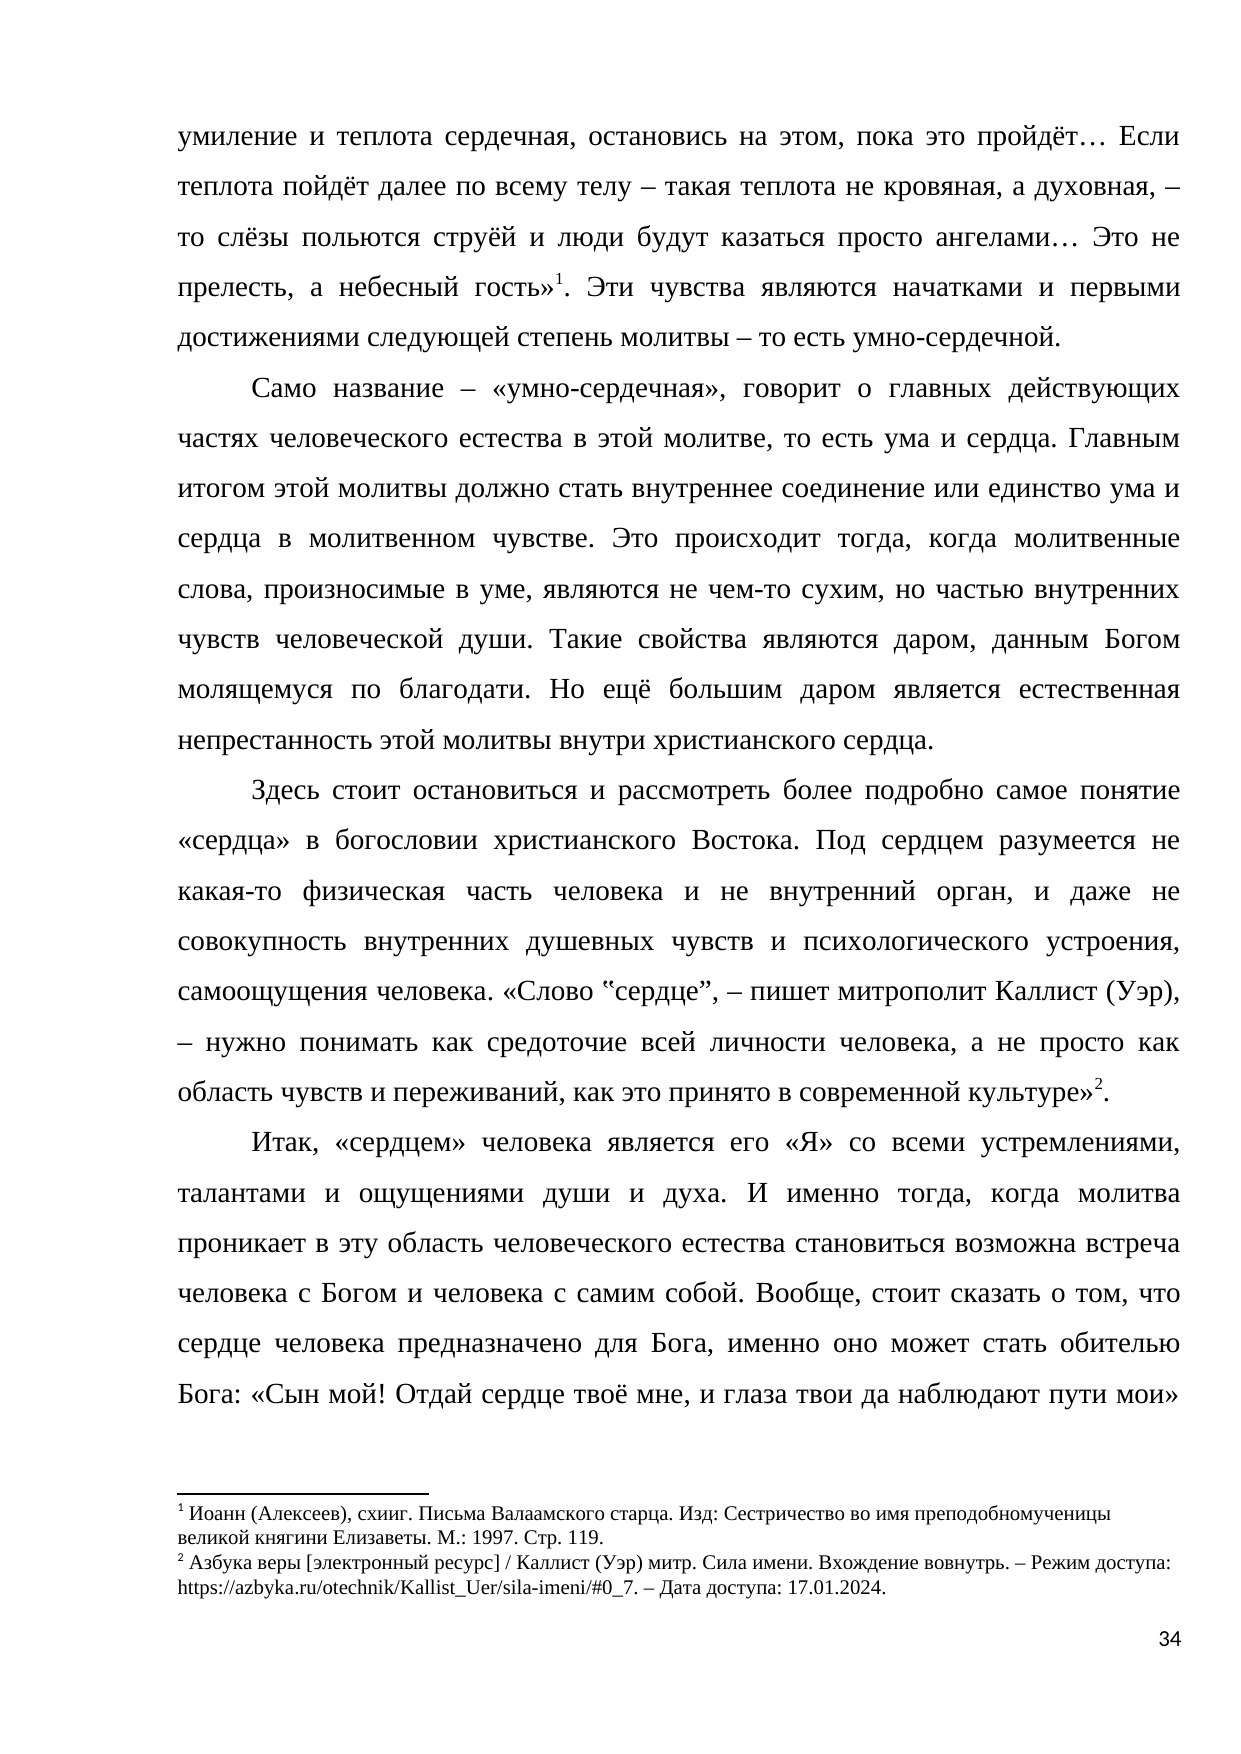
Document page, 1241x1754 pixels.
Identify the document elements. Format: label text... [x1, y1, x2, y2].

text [177, 1124, 1181, 1409]
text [177, 118, 1181, 353]
text Здесь стоит остановиться и рассмотреть более подробно самое понятие «сердца» в богословии христианского Востока. Под сердцем разумеется не какая-то физическая часть человека и не внутренний орган, и даже не совокупность внутренних душевных чувств и психологического устроения, самоощущения человека. «Слово ‟сердце”, – пишет митрополит Каллист (Уэр), – нужно понимать как средоточие всей личности человека, а не просто как область чувств и переживаний, как это принято в современной культуре». [177, 772, 1181, 1108]
text Само название – «умно-сердечная», говорит о главных действующих частях человеческого естества в этой молитве, то есть ума и сердца. Главным итогом этой молитвы должно стать внутреннее соединение или единство ума и сердца в молитвенном чувстве. Это происходит тогда, когда молитвенные слова, произносимые в уме, являются не чем-то сухим, но частью внутренних чувств человеческой души. Такие свойства являются даром, данным Богом молящемуся по благодати. Но ещё большим даром является естественная непрестанность этой молитвы внутри христианского сердца. [177, 370, 1181, 755]
